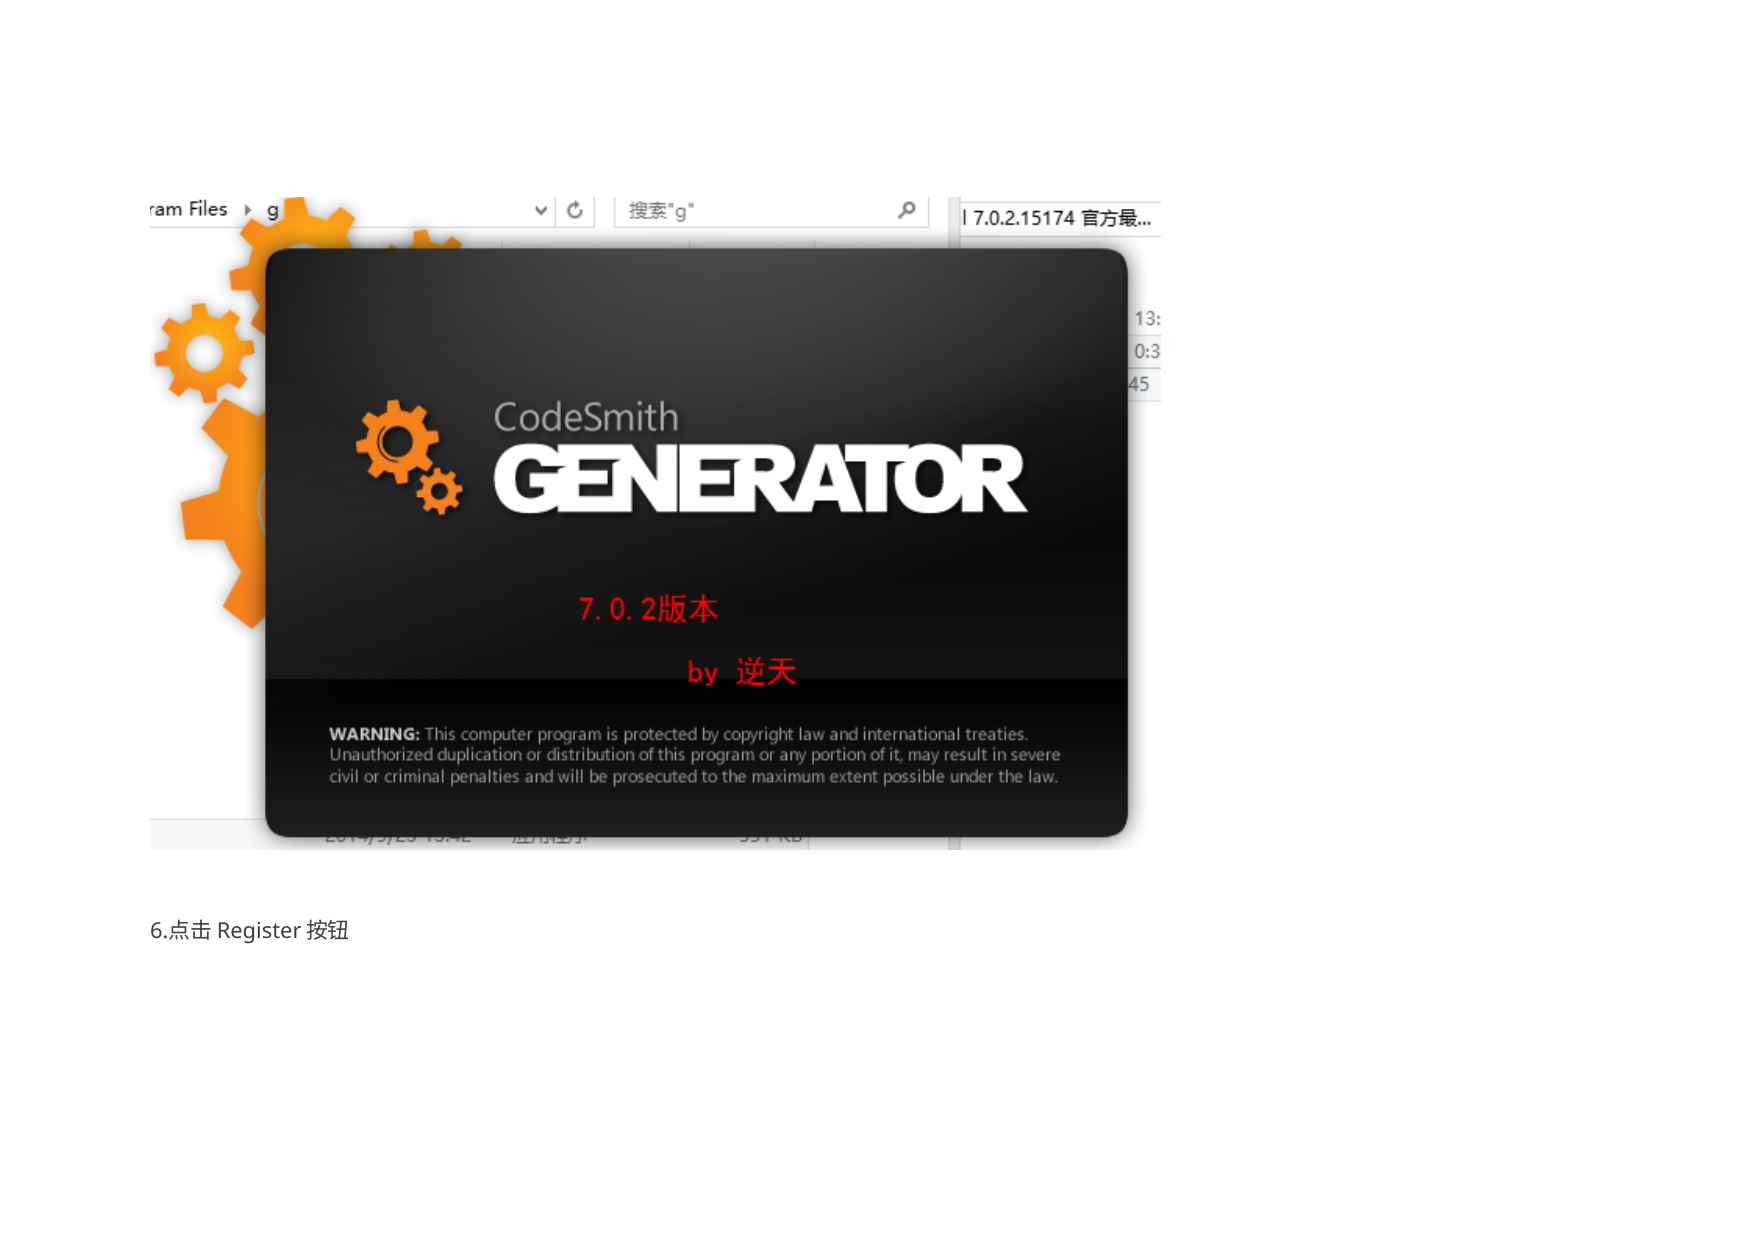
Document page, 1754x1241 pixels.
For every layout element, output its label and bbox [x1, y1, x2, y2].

text [150, 198, 1604, 945]
picture [150, 197, 1161, 850]
